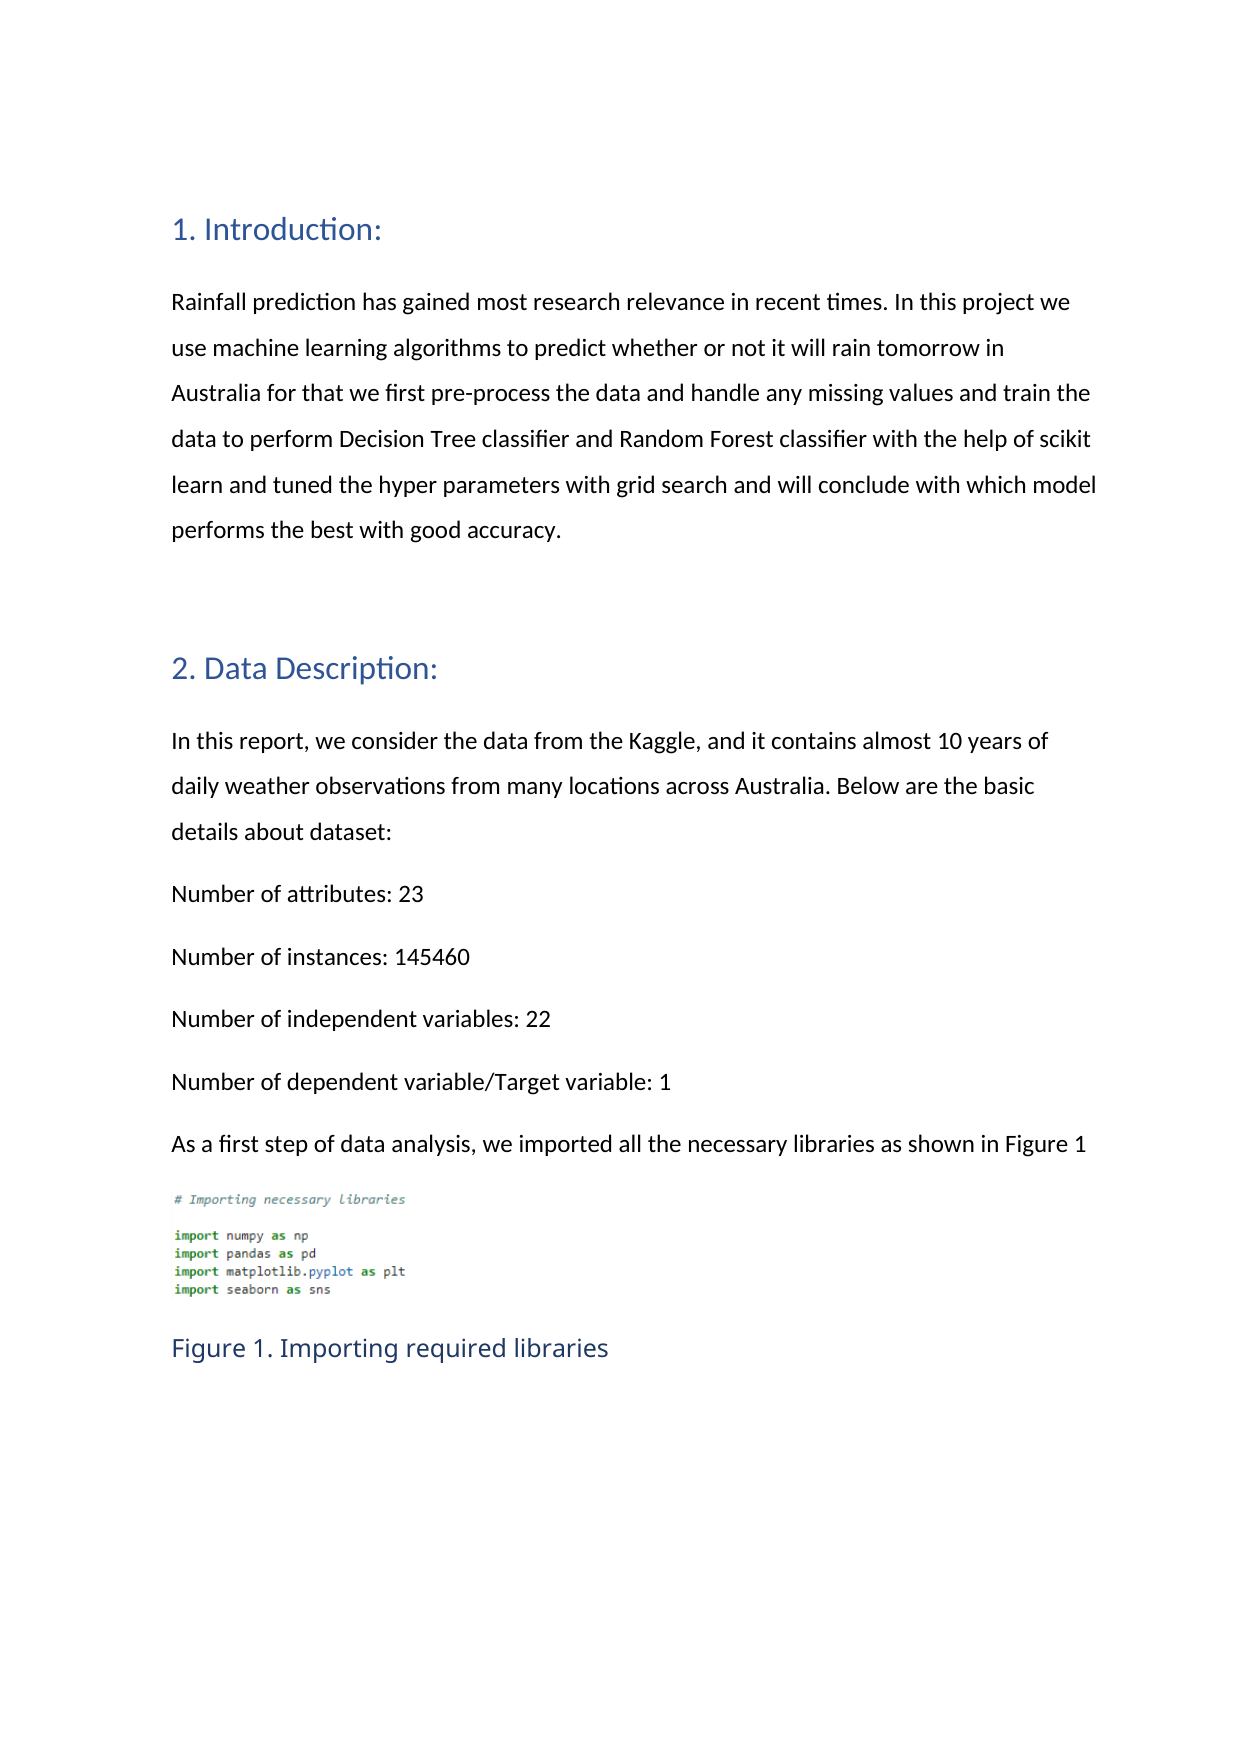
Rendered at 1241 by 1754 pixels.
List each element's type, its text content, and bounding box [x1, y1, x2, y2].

text In this report, we consider the data from the Kaggle, and it contains almost 10 years of daily weather observations from many locations across Australia. Below are the basic details about dataset: [171, 725, 1098, 847]
subtitle Figure 1. Importing required libraries [171, 1330, 1089, 1364]
text As a first step of data analysis, we imported all the necessary libraries as shown in Figure 1 [171, 1128, 1098, 1159]
text Number of independent variables: 22 [171, 1003, 1098, 1034]
text Number of dependent variable/Target variable: 1 [171, 1066, 1098, 1096]
text Number of attributes: 23 [171, 879, 1098, 909]
text Number of instances: 145460 [171, 941, 1098, 972]
text Rainfall prediction has gained most research relevance in recent times. In this project we use machine learning algorithms to predict whether or not it will rain tomorrow in Australia for that we first pre-process the data and handle any missing values and train the data to perform Decision Tree classifier and Random Forest classifier with the help of scikit learn and tuned the hyper parameters with grid search and will conclude with which model performs the best with good accuracy. [171, 286, 1098, 545]
picture [171, 1190, 500, 1300]
subtitle 2. Data Description: [171, 647, 1089, 688]
subtitle 1. Introduction: [171, 208, 1089, 249]
